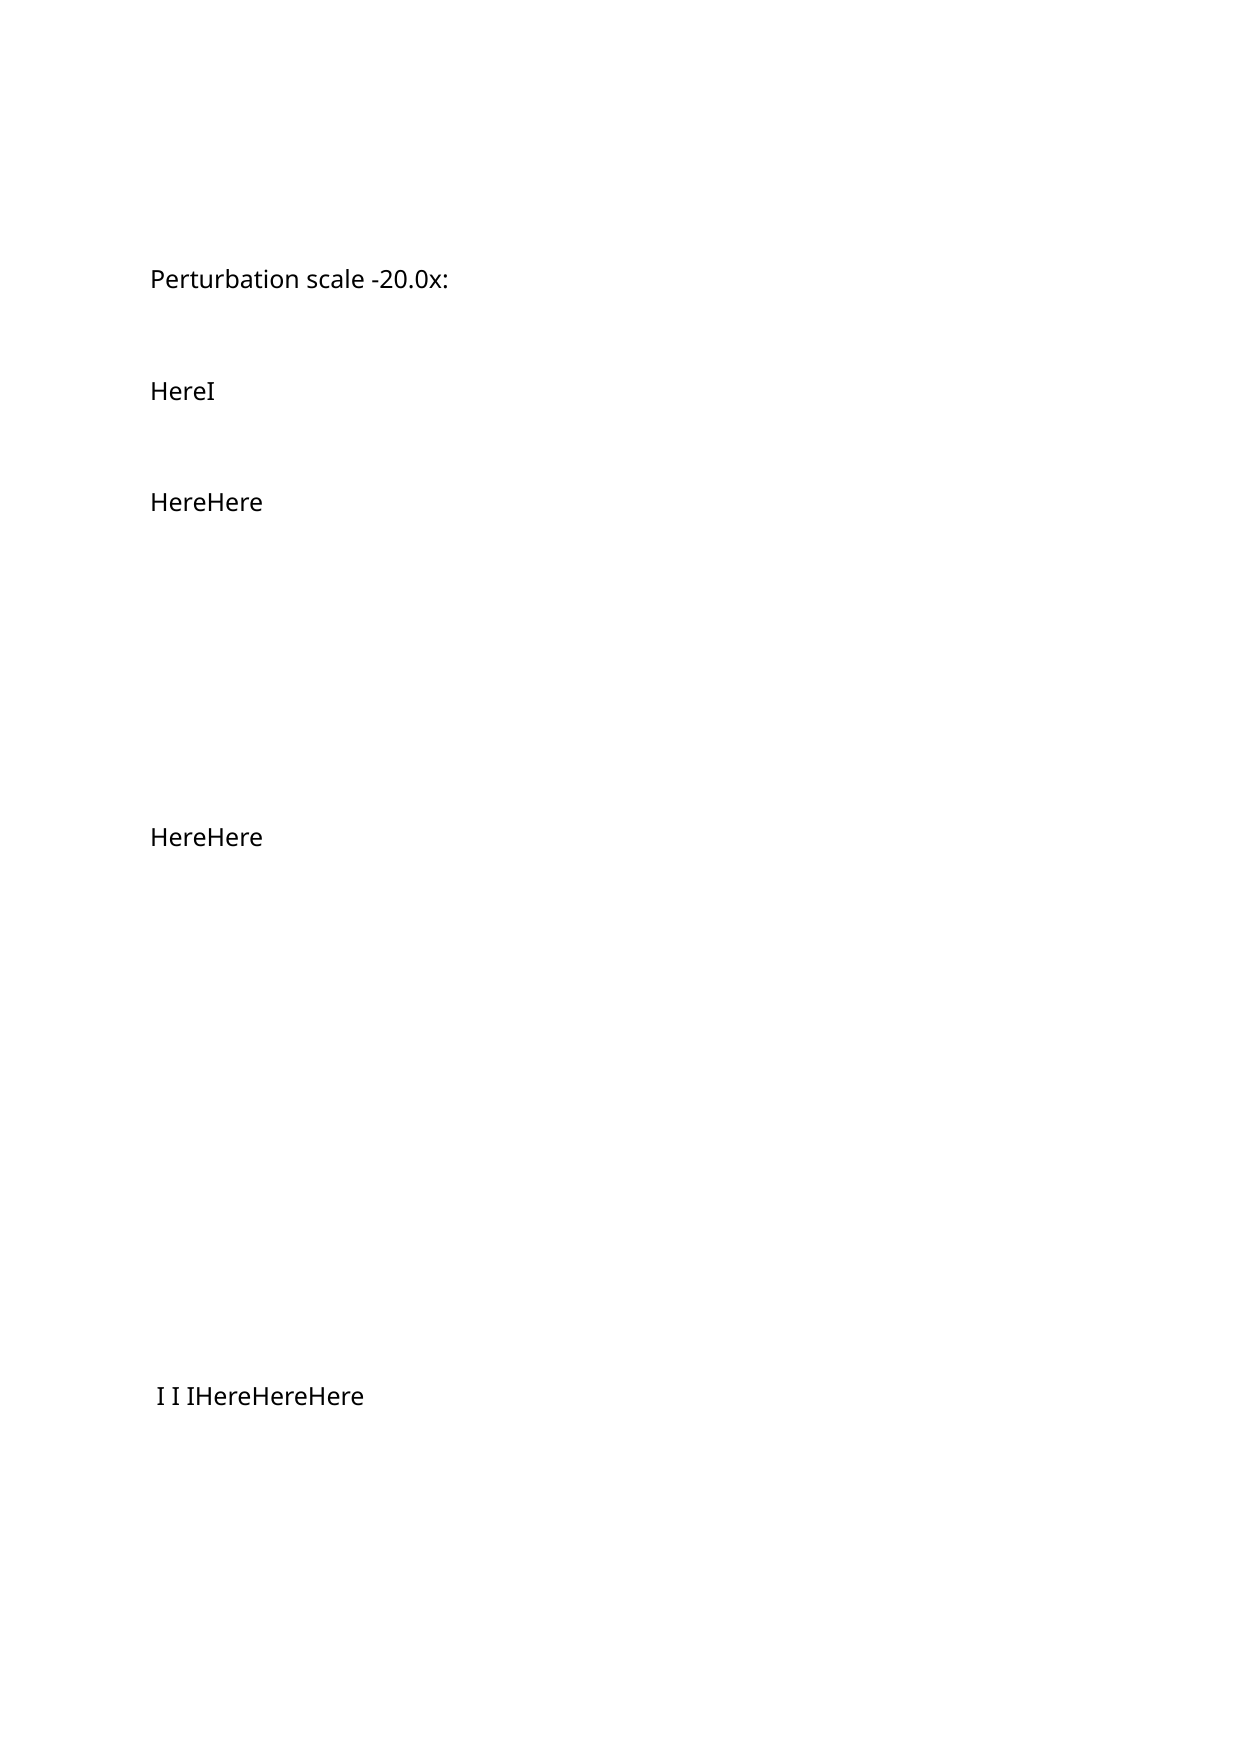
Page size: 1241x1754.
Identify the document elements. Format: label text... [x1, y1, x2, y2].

text HereI [150, 373, 1090, 407]
text Perturbation scale -20.0x: [150, 262, 1090, 296]
text HereHere [150, 820, 1090, 854]
text I I IHereHereHere [150, 1378, 1090, 1412]
text HereHere [150, 485, 1090, 519]
